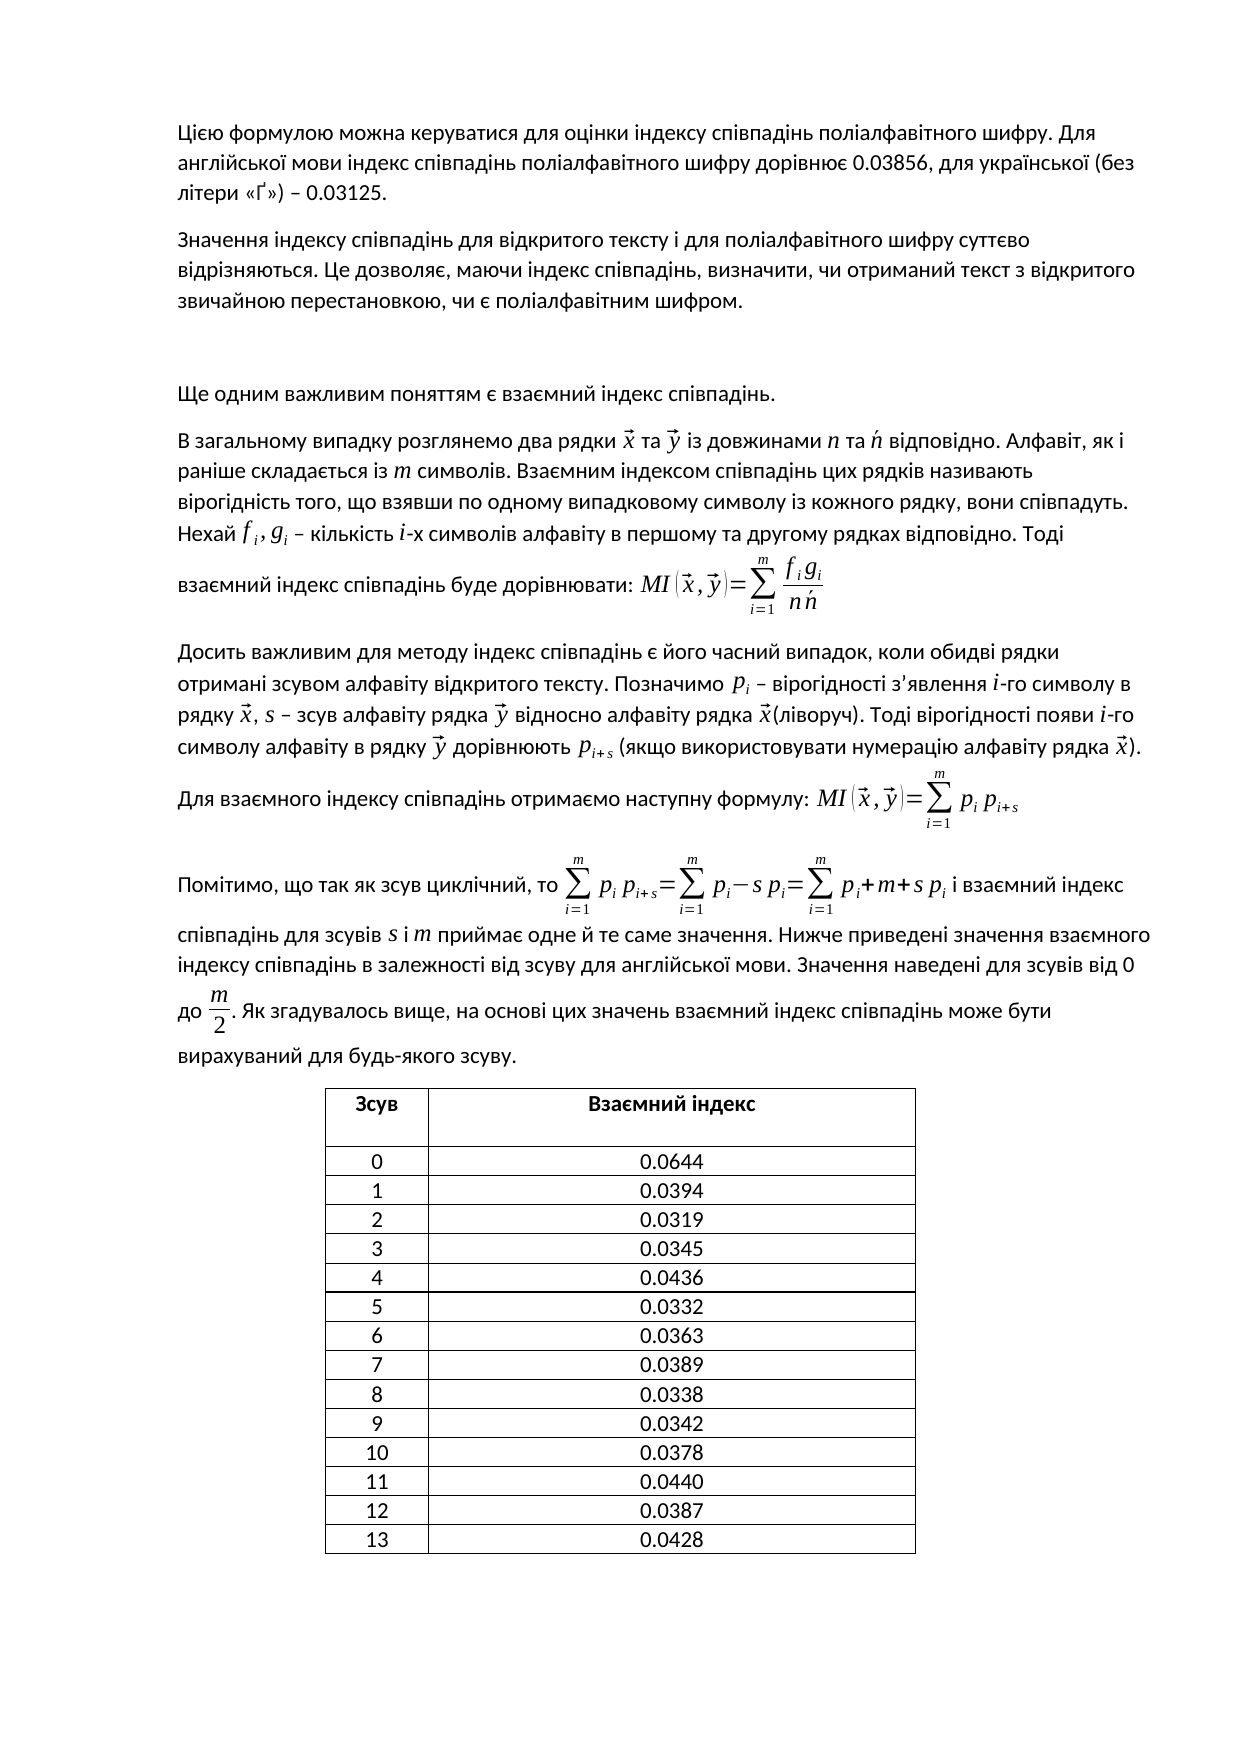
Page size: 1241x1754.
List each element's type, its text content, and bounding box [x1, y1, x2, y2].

table_cell 0.0342 [429, 1409, 915, 1437]
table_cell 5 [326, 1293, 428, 1321]
table_cell 0.0644 [429, 1147, 915, 1175]
table_cell 8 [326, 1380, 428, 1408]
table_cell 0.0332 [429, 1293, 915, 1321]
table_cell 11 [326, 1467, 428, 1495]
text Ще одним важливим поняттям є взаємний індекс співпадінь. [177, 379, 1152, 408]
table_cell 6 [326, 1322, 428, 1349]
table_cell 2 [326, 1205, 428, 1233]
table_cell 0.0387 [429, 1496, 915, 1524]
table_header Зсув [326, 1089, 428, 1146]
table_cell 13 [326, 1525, 428, 1553]
text В загальному випадку розглянемо два рядки та із довжинами та відповідно. Алфавіт, як і раніше складається із символів. Взаємним індексом співпадінь цих рядків називають вірогідність того, що взявши по одному випадковому символу із кожного рядку, вони співпадуть. Нехай – кількість -х символів алфавіту в першому та другому рядках відповідно. Тоді взаємний індекс співпадінь буде дорівнювати: [177, 426, 1152, 618]
table_cell 0 [326, 1147, 428, 1175]
text Помітимо, що так як зсув циклічний, то і взаємний індекс співпадінь для зсувів і приймає одне й те саме значення. Нижче приведені значення взаємного індексу співпадінь в залежності від зсуву для англійської мови. Значення наведені для зсувів від 0 до . Як згадувалось вище, на основі цих значень взаємний індекс співпадінь може бути вирахуваний для будь-якого зсуву. [177, 850, 1152, 1069]
table_cell 7 [326, 1351, 428, 1379]
text Значення індексу співпадінь для відкритого тексту і для поліалфавітного шифру суттєво відрізняються. Це дозволяє, маючи індекс співпадінь, визначити, чи отриманий текст з відкритого звичайною перестановкою, чи є поліалфавітним шифром. [177, 225, 1152, 314]
text Досить важливим для методу індекс співпадінь є його часний випадок, коли обидві рядки отримані зсувом алфавіту відкритого тексту. Позначимо – вірогідності з’явлення -го символу в рядку , – зсув алфавіту рядка відносно алфавіту рядка (ліворуч). Тоді вірогідності появи -го символу алфавіту в рядку дорівнюють (якщо використовувати нумерацію алфавіту рядка ). Для взаємного індексу співпадінь отримаємо наступну формулу: [177, 637, 1152, 832]
table_cell 3 [326, 1234, 428, 1262]
text Цією формулою можна керуватися для оцінки індексу співпадінь поліалфавітного шифру. Для англійської мови індекс співпадінь поліалфавітного шифру дорівнює 0.03856, для української (без літери «Ґ») – 0.03125. [177, 118, 1152, 207]
table_cell 4 [326, 1264, 428, 1291]
table_cell 0.0345 [429, 1234, 915, 1262]
table_cell 0.0394 [429, 1176, 915, 1204]
table_cell 0.0436 [429, 1264, 915, 1291]
table_cell 10 [326, 1438, 428, 1466]
table_cell 0.0428 [429, 1525, 915, 1553]
table_cell 1 [326, 1176, 428, 1204]
table_cell 9 [326, 1409, 428, 1437]
table_cell 12 [326, 1496, 428, 1524]
table_cell 0.0440 [429, 1467, 915, 1495]
table_cell 0.0378 [429, 1438, 915, 1466]
table_header Взаємний індекс [429, 1089, 915, 1146]
table_cell 0.0319 [429, 1205, 915, 1233]
table_cell 0.0389 [429, 1351, 915, 1379]
table_cell 0.0338 [429, 1380, 915, 1408]
table_cell 0.0363 [429, 1322, 915, 1349]
